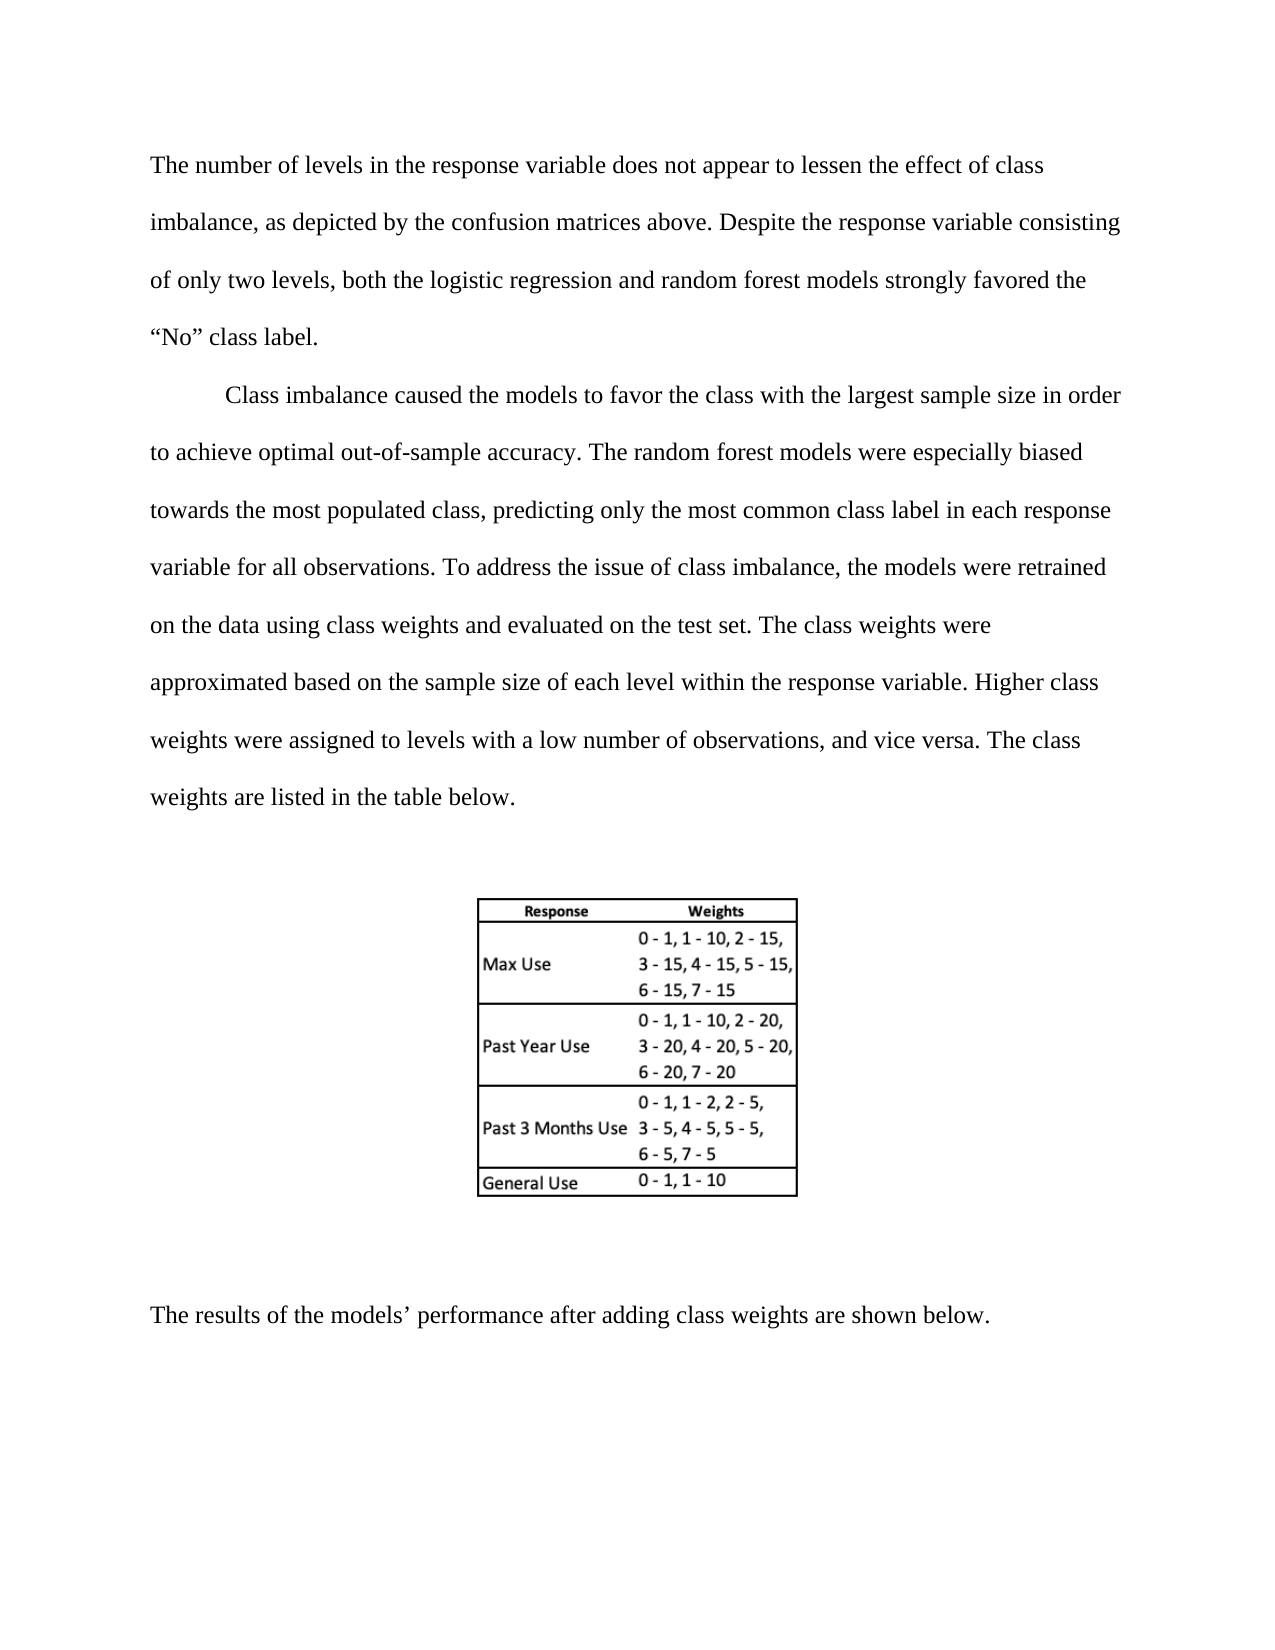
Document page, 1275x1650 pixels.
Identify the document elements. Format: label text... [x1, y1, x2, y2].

text Class imbalance caused the models to favor the class with the largest sample size in order to achieve optimal out-of-sample accuracy. The random forest models were especially biased towards the most populated class, predicting only the most common class label in each response variable for all observations. To address the issue of class imbalance, the models were retrained on the data using class weights and evaluated on the test set. The class weights were approximated based on the sample size of each level within the response variable. Higher class weights were assigned to levels with a low number of observations, and vice versa. The class weights are listed in the table below. [150, 380, 1125, 811]
picture [476, 897, 799, 1198]
text The results of the models’ performance after adding class weights are shown below. [150, 1300, 1125, 1329]
text The number of levels in the response variable does not appear to lessen the effect of class imbalance, as depicted by the confusion matrices above. Despite the response variable consisting of only two levels, both the logistic regression and random forest models strongly favored the “No” class label. [150, 150, 1125, 351]
